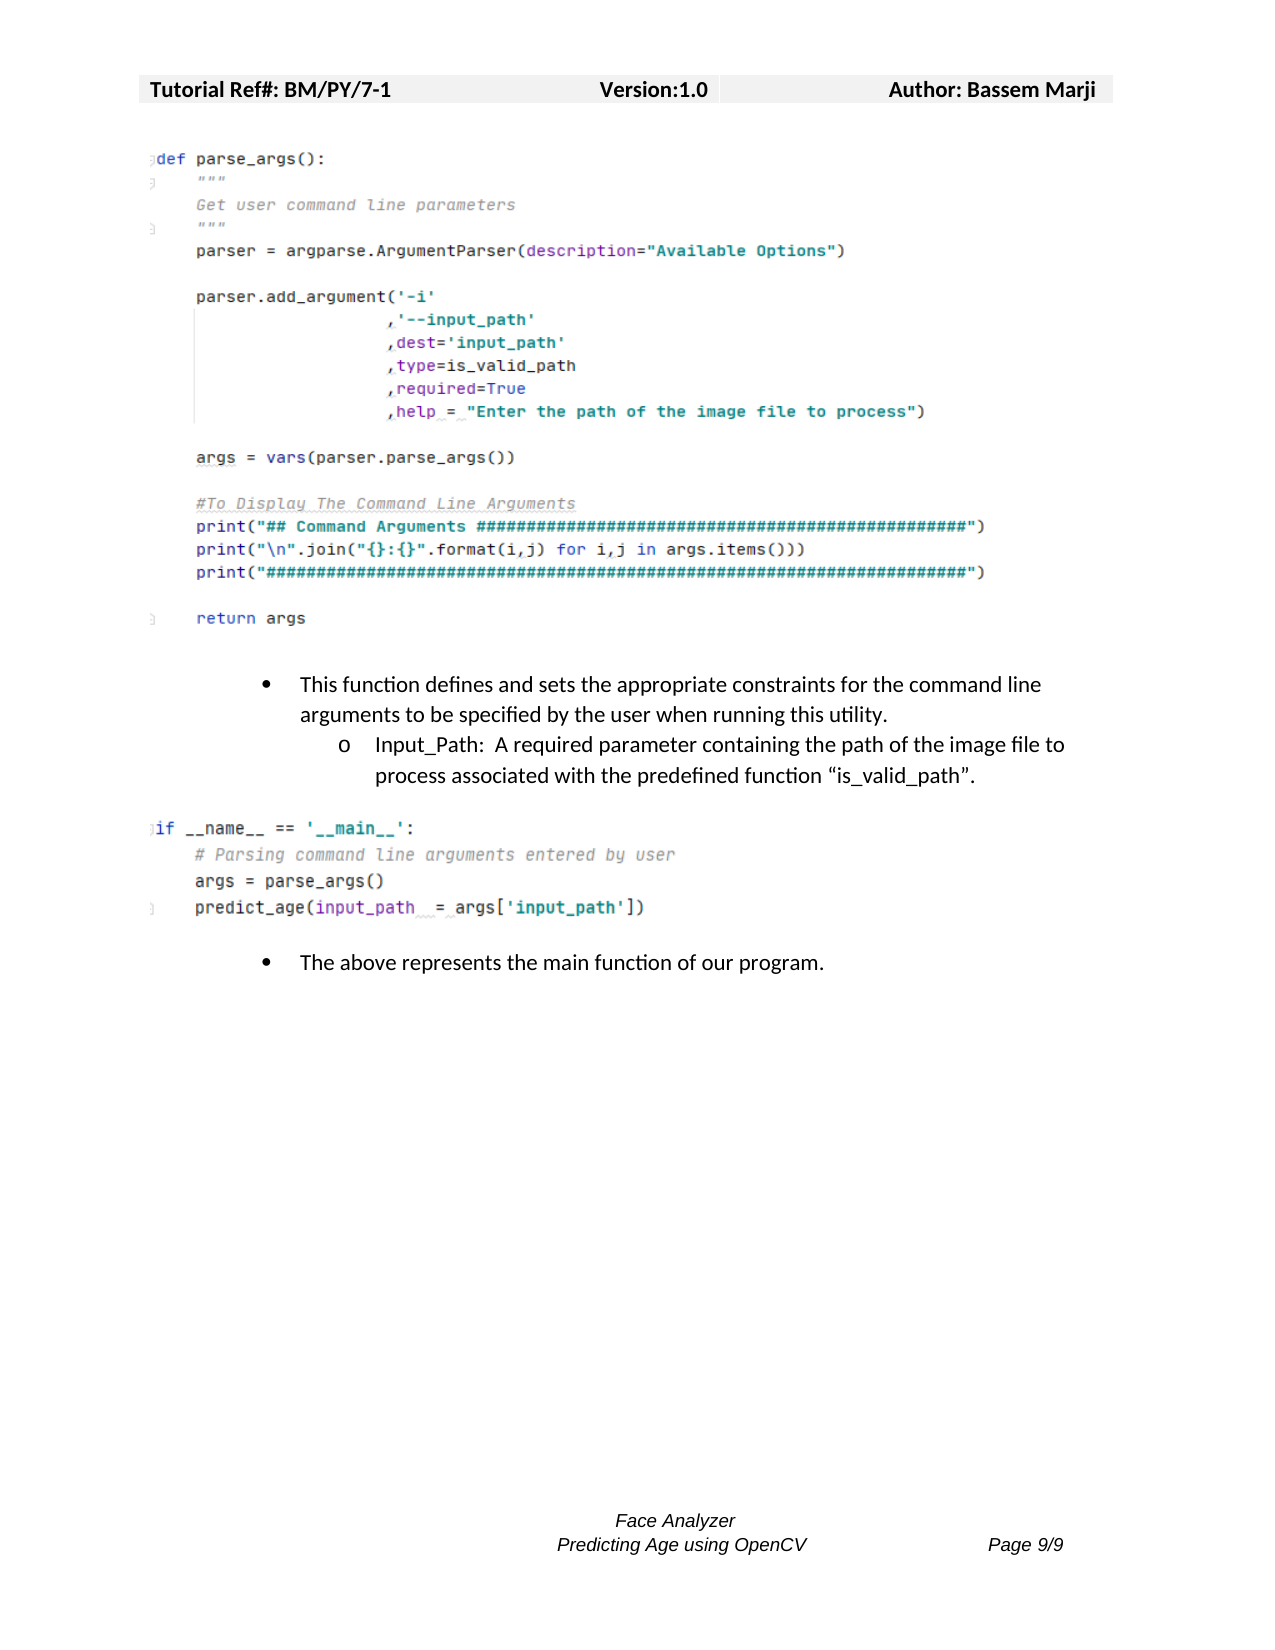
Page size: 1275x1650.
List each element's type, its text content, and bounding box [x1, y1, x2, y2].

picture [150, 150, 1009, 639]
list Input_Path: A required parameter containing the path of the image file to process associated with the predefined function “is_valid_path”. [337, 730, 1125, 789]
list This function defines and sets the appropriate constraints for the command line arguments to be specified by the user when running this utility. [262, 670, 1125, 728]
list The above represents the main function of our program. [262, 948, 1125, 976]
picture [150, 808, 687, 930]
